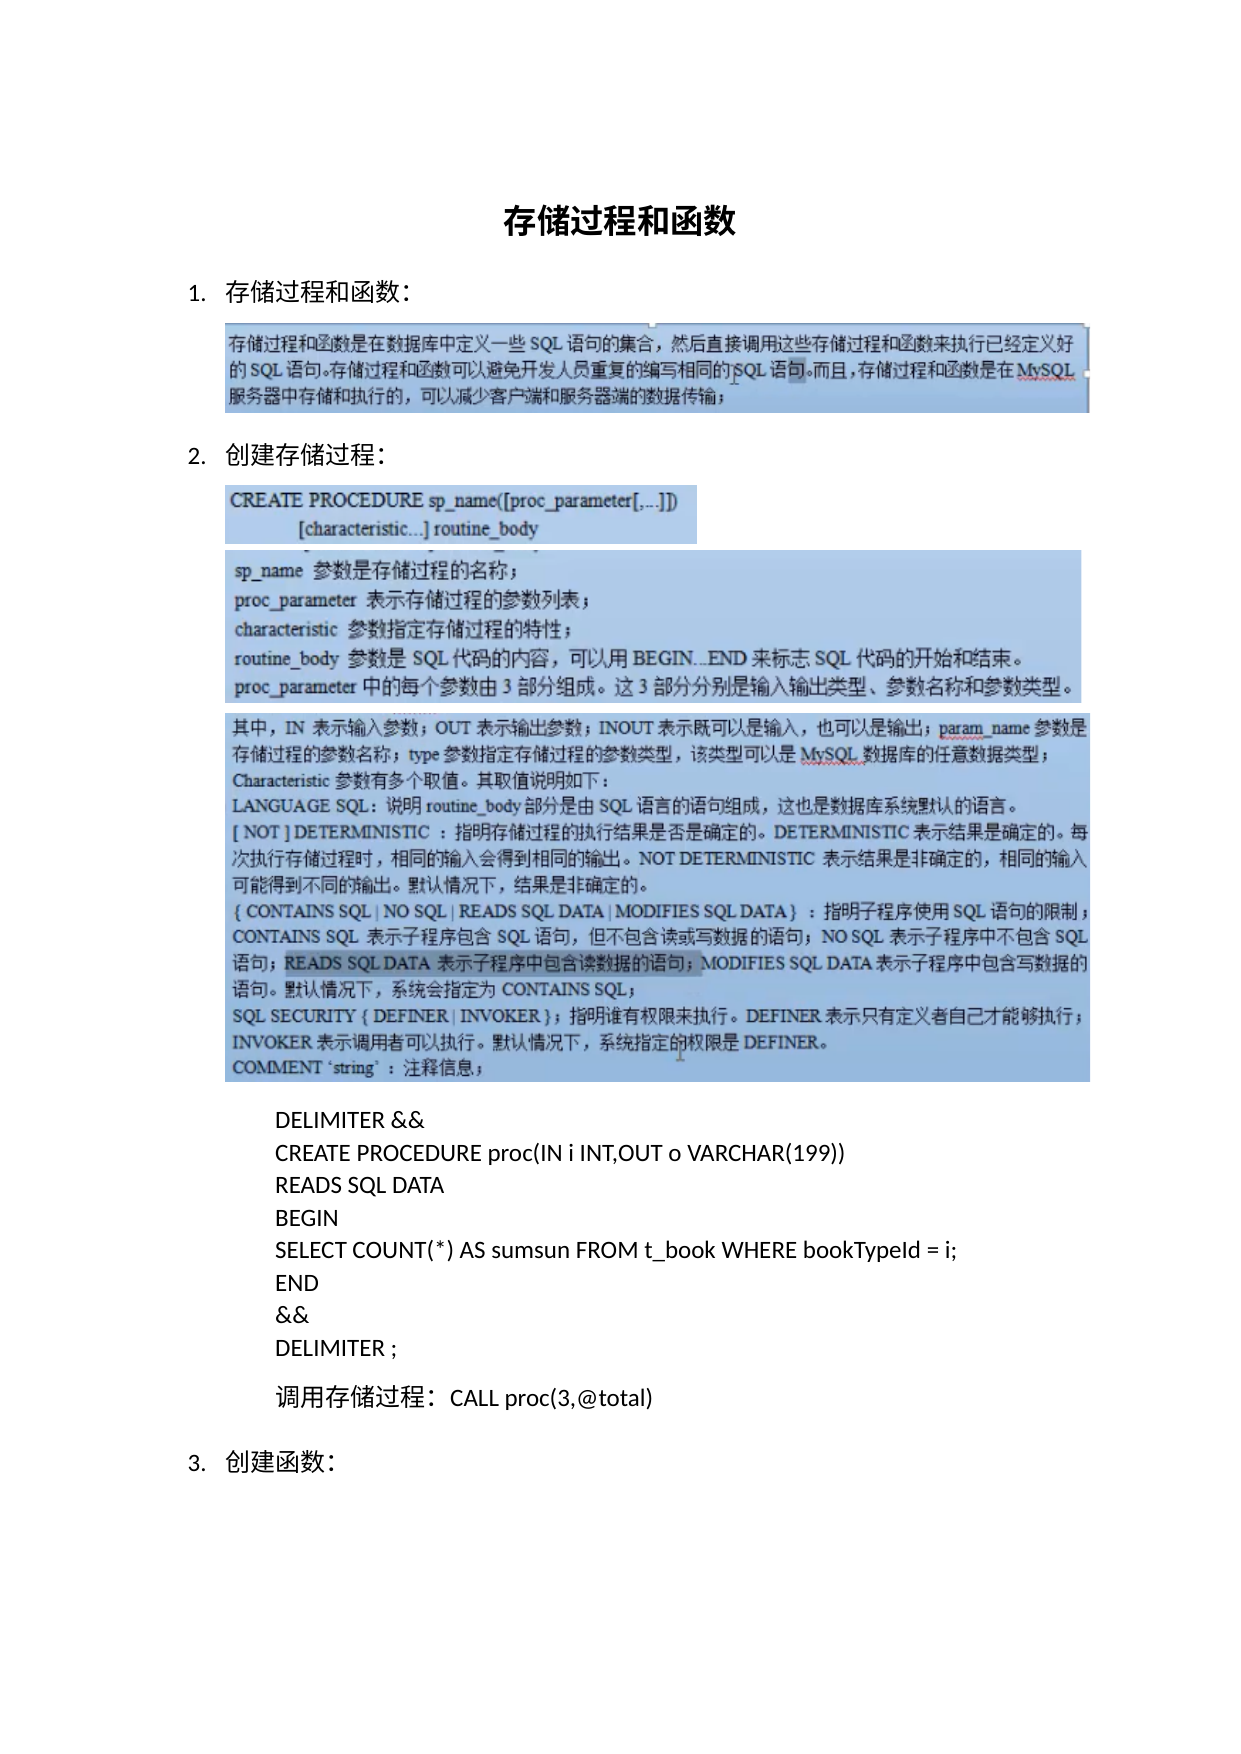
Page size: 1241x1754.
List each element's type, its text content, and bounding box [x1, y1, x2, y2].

list 创建存储过程： [187, 421, 1053, 486]
list END [225, 1266, 1053, 1298]
picture [225, 713, 1091, 1082]
list BEGIN [225, 1201, 1053, 1233]
picture [225, 323, 1091, 413]
title 存储过程和函数 [187, 187, 1053, 252]
list SELECT COUNT(*) AS sumsun FROM t_book WHERE bookTypeId = i; [225, 1233, 1053, 1266]
picture [225, 550, 1082, 703]
list CREATE PROCEDURE proc(IN i INT,OUT o VARCHAR(199)) [225, 1136, 1053, 1168]
list DELIMITER ; [225, 1331, 1053, 1363]
list && [225, 1298, 1053, 1331]
list READS SQL DATA [225, 1168, 1053, 1201]
list DELIMITER && [225, 1103, 1053, 1136]
list 创建函数： [187, 1428, 1053, 1493]
list 存储过程和函数： [187, 258, 1053, 323]
picture [225, 485, 697, 544]
list 调用存储过程：CALL proc(3,@total) [225, 1363, 1053, 1428]
